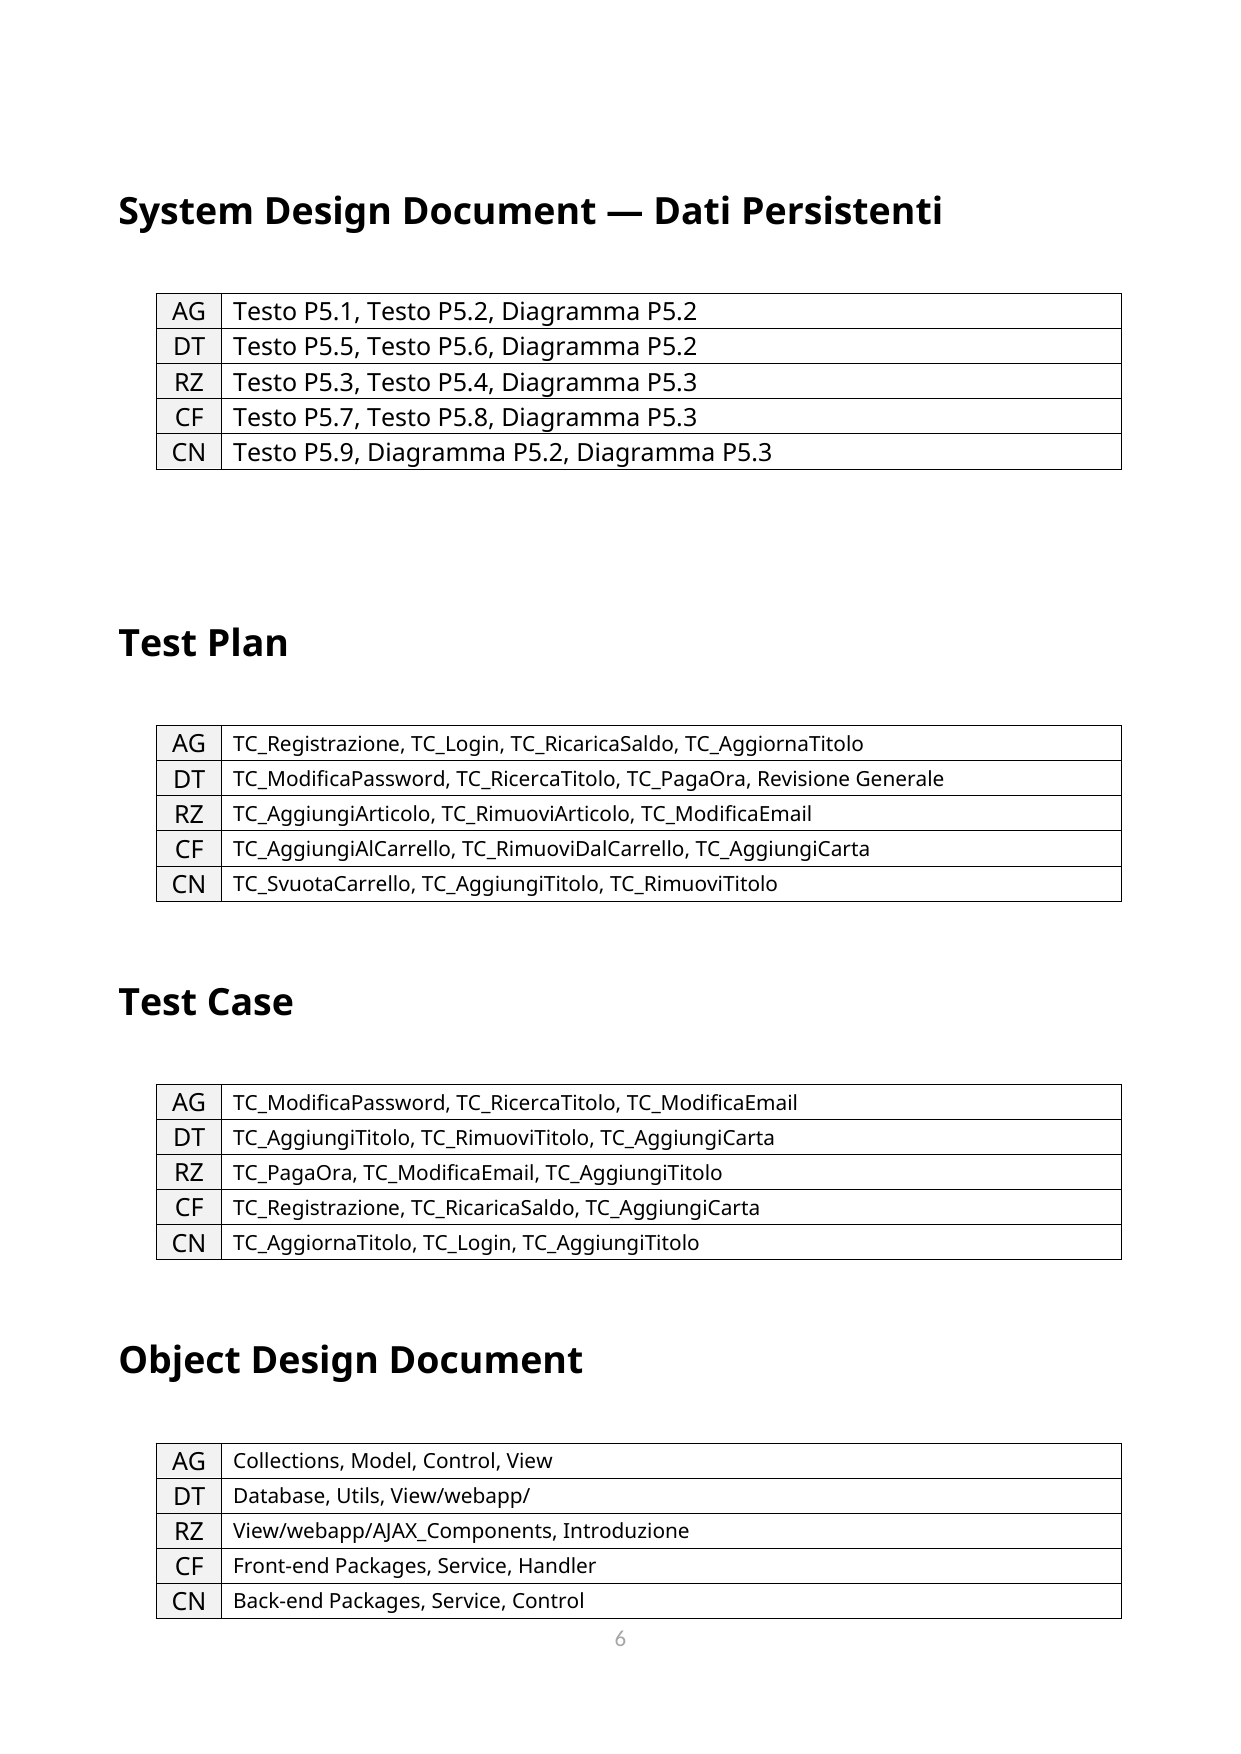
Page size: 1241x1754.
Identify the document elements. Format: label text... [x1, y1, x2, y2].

table_cell CN [157, 434, 221, 468]
table_cell RZ [157, 1514, 221, 1548]
table_header Testo P5.1, Testo P5.2, Diagramma P5.2 [222, 294, 1121, 328]
table_cell TC_AggiungiTitolo, TC_RimuoviTitolo, TC_AggiungiCarta [222, 1120, 1121, 1154]
list Test Case [118, 975, 1122, 1026]
table_cell TC_AggiungiArticolo, TC_RimuoviArticolo, TC_ModificaEmail [222, 796, 1121, 830]
table_cell CN [157, 867, 221, 901]
table_cell CF [157, 1549, 221, 1583]
table_header TC_Registrazione, TC_Login, TC_RicaricaSaldo, TC_AggiornaTitolo [222, 726, 1121, 760]
table_cell Front-end Packages, Service, Handler [222, 1549, 1121, 1583]
table_cell TC_Registrazione, TC_RicaricaSaldo, TC_AggiungiCarta [222, 1190, 1121, 1224]
table_cell TC_PagaOra, TC_ModificaEmail, TC_AggiungiTitolo [222, 1155, 1121, 1189]
table_header AG [157, 1085, 221, 1119]
table_cell View/webapp/AJAX_Components, Introduzione [222, 1514, 1121, 1548]
table_cell Testo P5.9, Diagramma P5.2, Diagramma P5.3 [222, 434, 1121, 468]
list Test Plan [118, 617, 1122, 668]
table_cell TC_AggiungiAlCarrello, TC_RimuoviDalCarrello, TC_AggiungiCarta [222, 831, 1121, 866]
table_cell DT [157, 329, 221, 363]
table_cell TC_AggiornaTitolo, TC_Login, TC_AggiungiTitolo [222, 1225, 1121, 1259]
table_cell RZ [157, 364, 221, 398]
table_header AG [157, 294, 221, 328]
table_cell DT [157, 1479, 221, 1513]
table_cell CF [157, 1190, 221, 1224]
table_cell TC_ModificaPassword, TC_RicercaTitolo, TC_PagaOra, Revisione Generale [222, 761, 1121, 795]
table_cell CN [157, 1584, 221, 1618]
table_cell Testo P5.7, Testo P5.8, Diagramma P5.3 [222, 399, 1121, 433]
table_cell RZ [157, 796, 221, 830]
table_cell Testo P5.5, Testo P5.6, Diagramma P5.2 [222, 329, 1121, 363]
table_cell Back-end Packages, Service, Control [222, 1584, 1121, 1618]
table_header TC_ModificaPassword, TC_RicercaTitolo, TC_ModificaEmail [222, 1085, 1121, 1119]
table_header Collections, Model, Control, View [222, 1444, 1121, 1477]
table_cell DT [157, 1120, 221, 1154]
list System Design Document — Dati Persistenti [118, 184, 1122, 235]
table_cell DT [157, 761, 221, 795]
table_cell CN [157, 1225, 221, 1259]
table_cell Database, Utils, View/webapp/ [222, 1479, 1121, 1513]
table_cell CF [157, 831, 221, 866]
table_cell RZ [157, 1155, 221, 1189]
table_header AG [157, 726, 221, 760]
table_cell Testo P5.3, Testo P5.4, Diagramma P5.3 [222, 364, 1121, 398]
table_cell TC_SvuotaCarrello, TC_AggiungiTitolo, TC_RimuoviTitolo [222, 867, 1121, 901]
list Object Design Document [118, 1334, 1122, 1385]
table_header AG [157, 1444, 221, 1477]
table_cell CF [157, 399, 221, 433]
